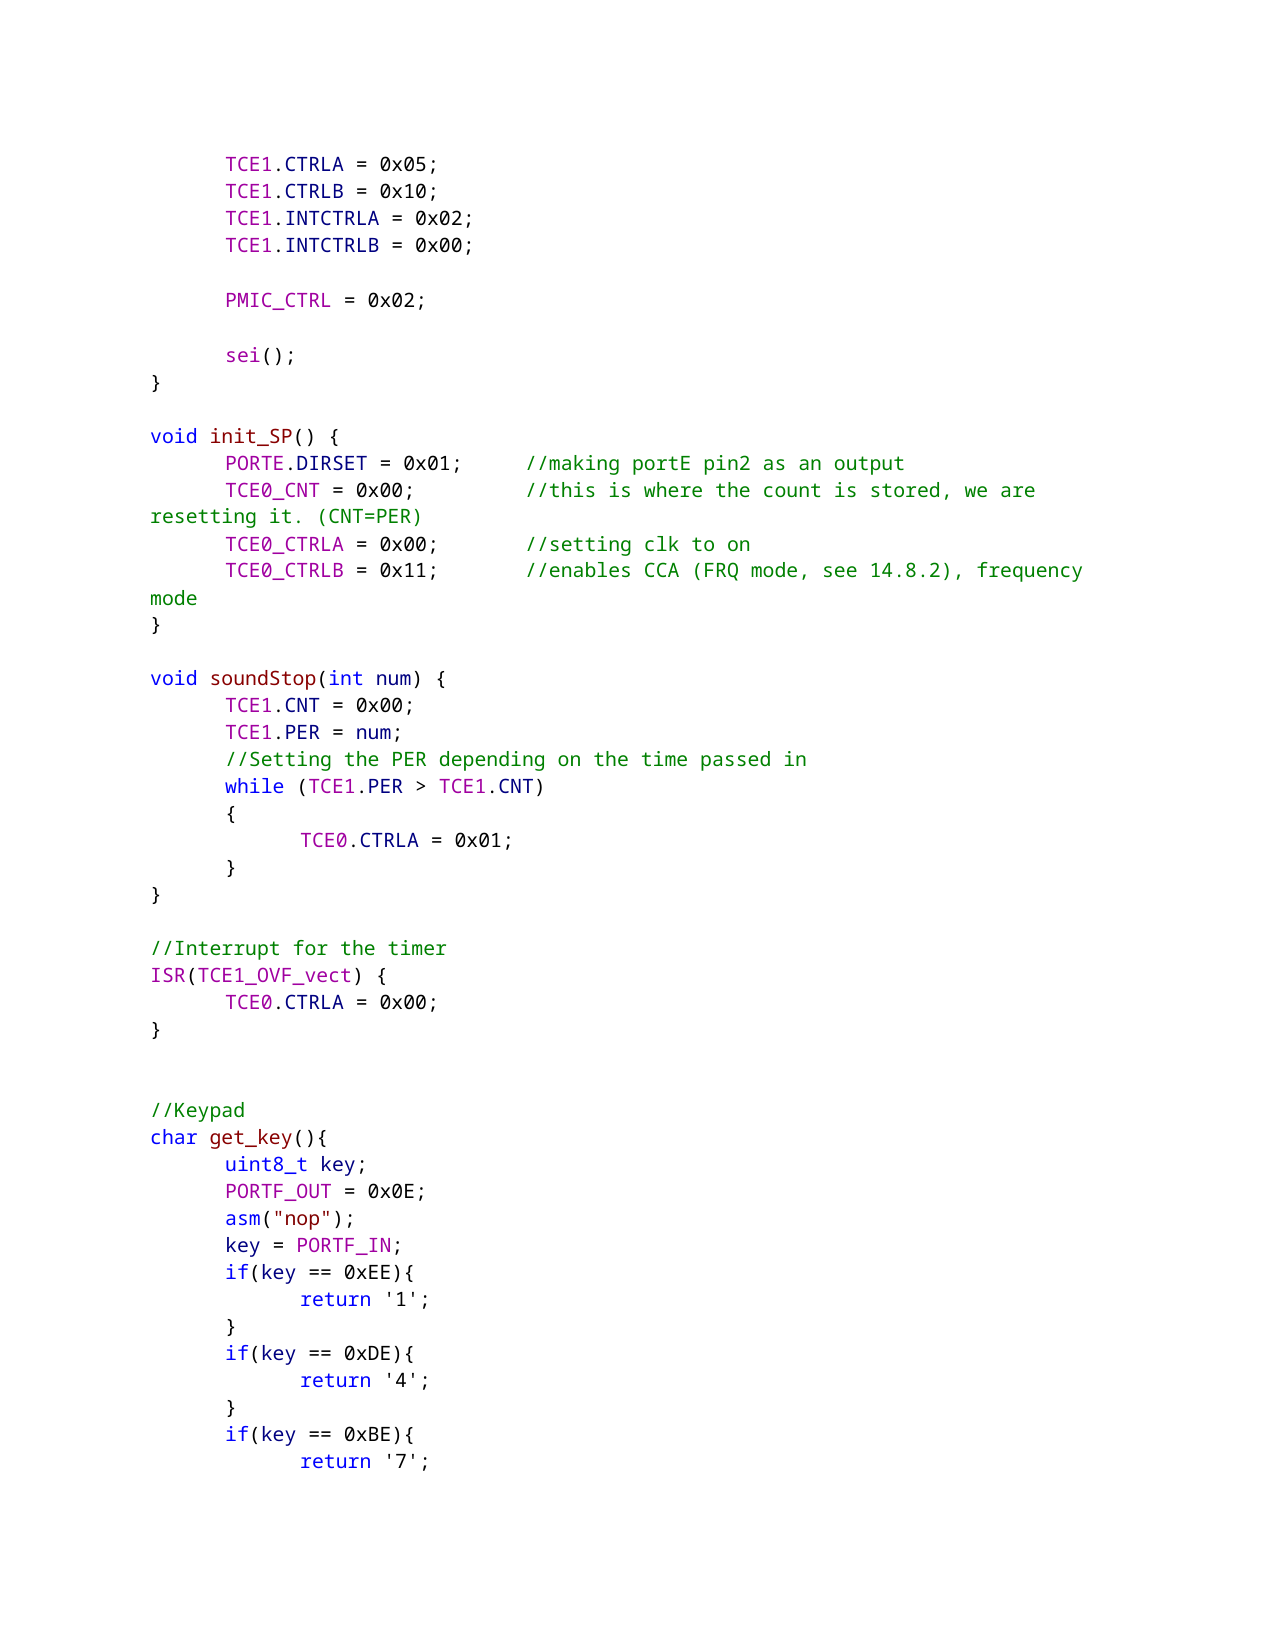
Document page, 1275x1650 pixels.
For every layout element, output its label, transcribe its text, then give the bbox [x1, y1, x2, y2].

text TCE0.CTRLA = 0x01; [150, 827, 1125, 853]
text TCE0_CNT = 0x00; //this is where the count is stored, we are resetting it. (CNT=PER) [150, 476, 1125, 530]
text PORTE.DIRSET = 0x01; //making portE pin2 as an output [150, 449, 1125, 476]
text sei(); [150, 341, 1125, 368]
text TCE0.CTRLA = 0x00; [150, 988, 1125, 1015]
text asm("nop"); [150, 1204, 1125, 1231]
text PORTF_OUT = 0x0E; [150, 1177, 1125, 1204]
text TCE1.PER = num; [150, 719, 1125, 746]
text TCE0_CTRLB = 0x11; //enables CCA (FRQ mode, see 14.8.2), frequency mode [150, 557, 1125, 611]
text ISR(TCE1_OVF_vect) { [150, 961, 1125, 988]
text key = PORTF_IN; [150, 1231, 1125, 1258]
text { [150, 799, 1125, 827]
text //Keypad [150, 1096, 1125, 1123]
text if(key == 0xDE){ [150, 1339, 1125, 1366]
text TCE1.CNT = 0x00; [150, 692, 1125, 719]
text if(key == 0xBE){ [150, 1420, 1125, 1447]
text char get_key(){ [150, 1123, 1125, 1150]
text uint8_t key; [150, 1150, 1125, 1177]
text TCE1.CTRLA = 0x05; [150, 150, 1125, 177]
text //Setting the PER depending on the time passed in [150, 746, 1125, 773]
text } [150, 368, 1125, 395]
text } [150, 1015, 1125, 1042]
text } [150, 1393, 1125, 1420]
text } [150, 611, 1125, 638]
text return '7'; [150, 1447, 1125, 1474]
text //Interrupt for the timer [150, 934, 1125, 961]
text TCE1.CTRLB = 0x10; [150, 177, 1125, 204]
text return '1'; [150, 1285, 1125, 1312]
text } [150, 881, 1125, 907]
text TCE1.INTCTRLB = 0x00; [150, 231, 1125, 258]
text if(key == 0xEE){ [150, 1258, 1125, 1285]
text void init_SP() { [150, 422, 1125, 449]
text TCE0_CTRLA = 0x00; //setting clk to on [150, 530, 1125, 557]
text void soundStop(int num) { [150, 665, 1125, 692]
text return '4'; [150, 1366, 1125, 1393]
text PMIC_CTRL = 0x02; [150, 286, 1125, 313]
text while (TCE1.PER > TCE1.CNT) [150, 773, 1125, 799]
text } [150, 853, 1125, 881]
text TCE1.INTCTRLA = 0x02; [150, 204, 1125, 231]
text } [150, 1312, 1125, 1339]
